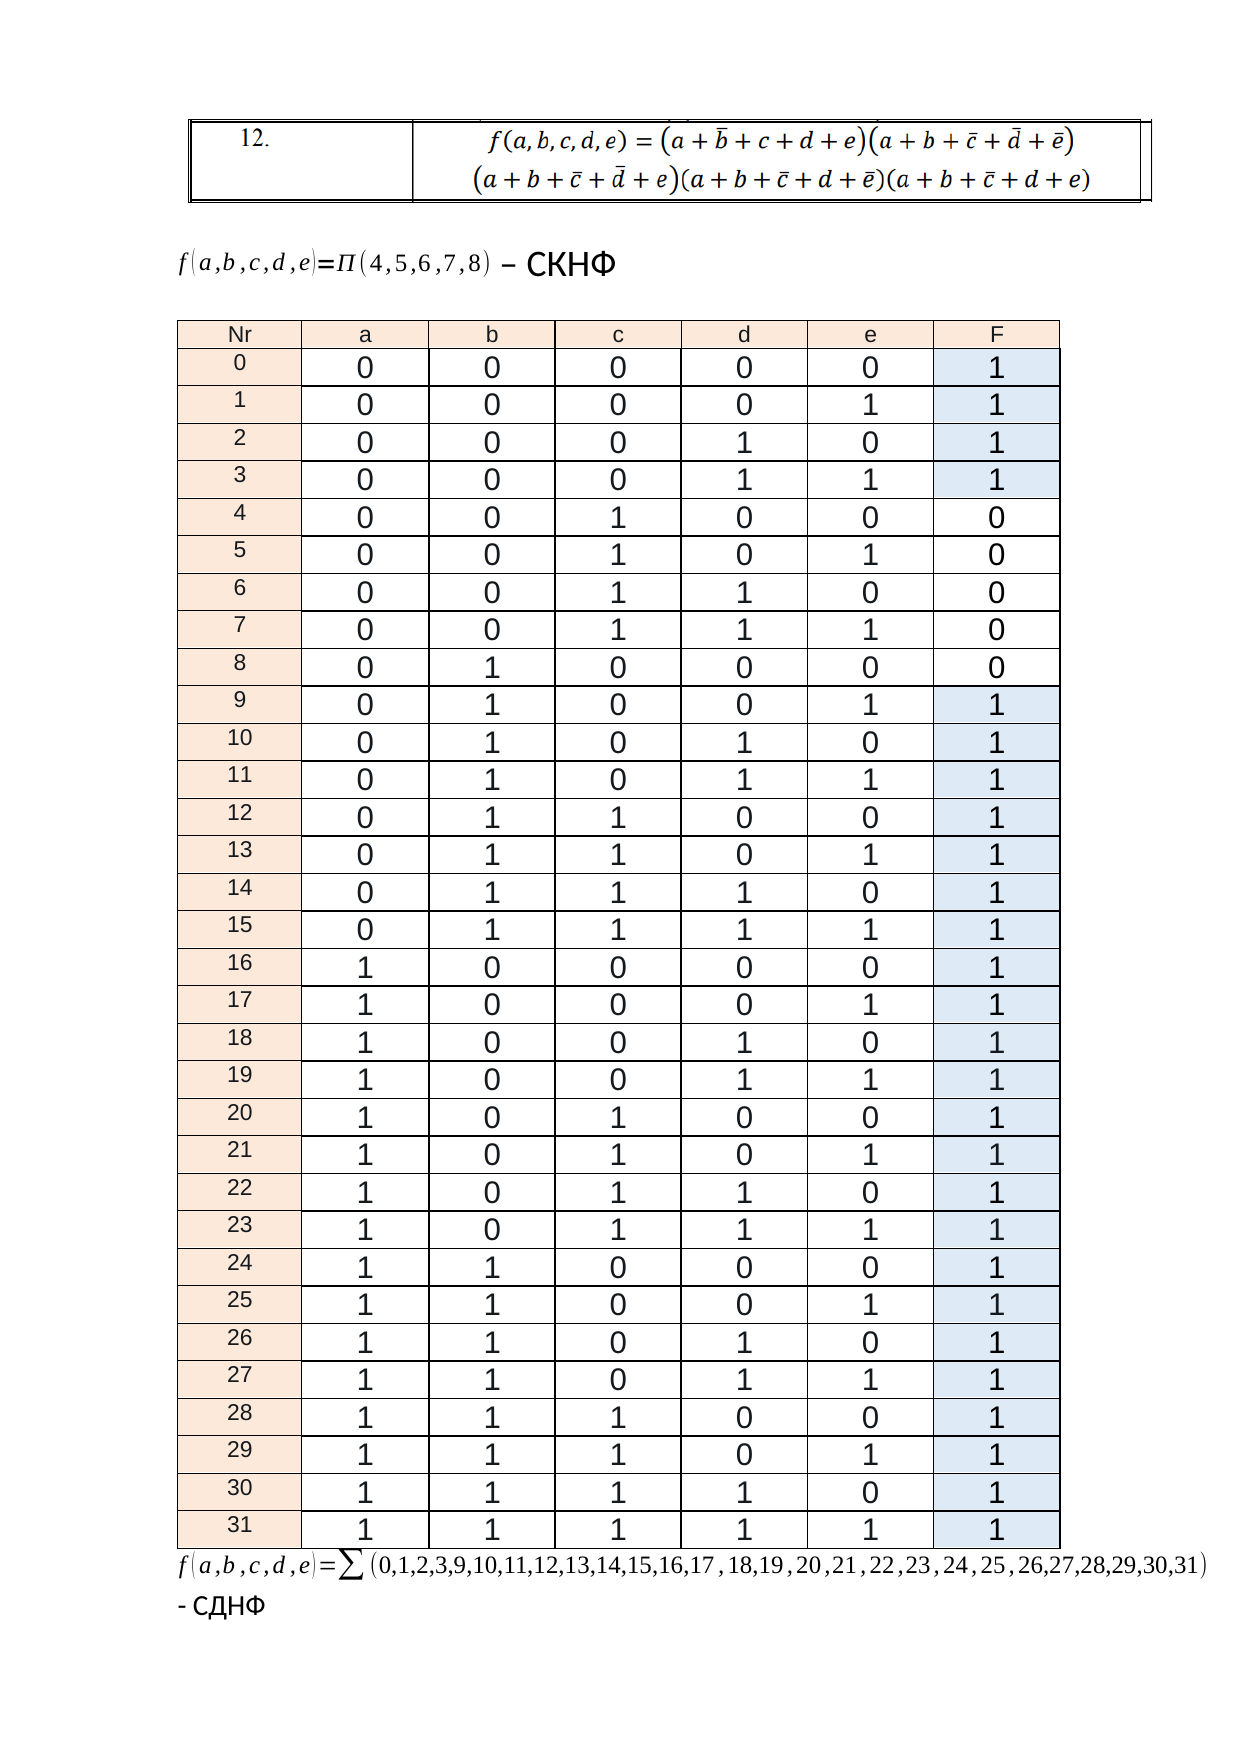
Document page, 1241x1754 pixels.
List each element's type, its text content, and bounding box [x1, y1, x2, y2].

table_cell 0 [430, 387, 554, 422]
table_cell 1 [808, 687, 933, 722]
table_cell 29 [178, 1436, 301, 1472]
table_cell 0 [934, 537, 1059, 572]
table_cell 1 [556, 1212, 680, 1247]
table_cell 0 [556, 1287, 680, 1322]
table_cell 0 [302, 799, 428, 835]
table_cell 0 [808, 499, 933, 535]
table_cell 0 [302, 387, 428, 422]
table_cell 1 [808, 762, 933, 797]
table_cell 0 [302, 349, 428, 385]
table_cell 1 [808, 1287, 933, 1322]
table_cell 0 [682, 349, 807, 385]
table_header d [682, 321, 807, 347]
table_cell 1 [682, 1174, 807, 1210]
table_cell 1 [556, 1099, 680, 1135]
table_cell 4 [178, 499, 301, 535]
table_cell 1 [682, 1062, 807, 1097]
table_cell 1 [430, 1324, 554, 1360]
table_cell 23 [178, 1211, 301, 1247]
table_cell 0 [808, 949, 933, 985]
table_header a [302, 321, 428, 347]
table_cell 0 [430, 424, 554, 460]
table_cell 1 [556, 612, 680, 647]
table_cell 0 [808, 724, 933, 760]
table_cell 0 [556, 1024, 680, 1060]
table_cell 1 [430, 837, 554, 872]
table_cell 22 [178, 1174, 301, 1210]
table_cell 1 [934, 837, 1059, 872]
table_cell 10 [178, 724, 301, 760]
text - СДНФ [177, 1549, 1140, 1623]
table_cell 1 [430, 912, 554, 947]
table_cell 1 [808, 1362, 933, 1397]
table_cell 27 [178, 1361, 301, 1397]
table_cell 1 [556, 499, 680, 535]
table_cell 0 [430, 949, 554, 985]
table_cell 11 [178, 761, 301, 797]
table_cell 0 [682, 987, 807, 1022]
table_cell 1 [556, 1174, 680, 1210]
table_cell 1 [808, 1212, 933, 1247]
table_cell 1 [556, 837, 680, 872]
table_cell 1 [934, 424, 1059, 460]
table_cell 1 [934, 1287, 1059, 1322]
table_cell 5 [178, 536, 301, 572]
table_cell 0 [302, 874, 428, 910]
table_cell 1 [808, 912, 933, 947]
table_cell 31 [178, 1511, 301, 1547]
table_cell 1 [556, 912, 680, 947]
table_cell 1 [430, 1512, 554, 1547]
table_cell 1 [430, 1437, 554, 1472]
table_cell 1 [934, 724, 1059, 760]
table_cell 1 [302, 1024, 428, 1060]
table_cell 18 [178, 1024, 301, 1060]
table_cell 0 [302, 724, 428, 760]
table_cell 9 [178, 686, 301, 722]
table_cell 1 [934, 462, 1059, 497]
table_cell 1 [934, 1474, 1059, 1510]
table_cell 19 [178, 1061, 301, 1097]
table_cell 1 [934, 387, 1059, 422]
table_cell 30 [178, 1474, 301, 1510]
table_cell 0 [556, 462, 680, 497]
table_cell 1 [934, 1099, 1059, 1135]
table_cell 20 [178, 1099, 301, 1135]
table_cell 0 [808, 1099, 933, 1135]
table_cell 1 [934, 799, 1059, 835]
table_cell 1 [556, 1399, 680, 1435]
table_cell 1 [934, 1212, 1059, 1247]
table_cell 0 [808, 574, 933, 610]
table_cell 0 [682, 1437, 807, 1472]
table_cell 1 [682, 874, 807, 910]
table_cell 1 [556, 1474, 680, 1510]
table_cell 0 [430, 574, 554, 610]
table_cell 13 [178, 836, 301, 872]
table_cell 0 [302, 687, 428, 722]
table_header c [556, 321, 681, 347]
table_cell 0 [302, 612, 428, 647]
table_cell 0 [808, 1399, 933, 1435]
table_cell 1 [808, 1137, 933, 1172]
table_cell 1 [682, 462, 807, 497]
table_cell 1 [934, 1062, 1059, 1097]
table_cell 1 [682, 1512, 807, 1547]
table_cell 1 [808, 837, 933, 872]
table_cell 1 [302, 987, 428, 1022]
table_cell 8 [178, 649, 301, 685]
table_cell 1 [302, 1399, 428, 1435]
table_cell 0 [302, 762, 428, 797]
table_cell 0 [556, 1062, 680, 1097]
table_cell 1 [808, 1512, 933, 1547]
table_cell 1 [934, 1249, 1059, 1285]
table_cell 1 [934, 1512, 1059, 1547]
table_cell 0 [302, 499, 428, 535]
table_cell 0 [808, 424, 933, 460]
table_cell 1 [302, 1437, 428, 1472]
table_cell 1 [934, 912, 1059, 947]
table_cell 0 [808, 1324, 933, 1360]
table_cell 0 [682, 1287, 807, 1322]
table_cell 1 [682, 1362, 807, 1397]
table_cell 1 [302, 1174, 428, 1210]
table_cell 1 [430, 1474, 554, 1510]
table_cell 0 [682, 687, 807, 722]
table_cell 6 [178, 574, 301, 610]
table_header F [934, 321, 1059, 347]
table_cell 17 [178, 986, 301, 1022]
table_cell 0 [556, 724, 680, 760]
table_cell 1 [934, 1174, 1059, 1210]
table_cell 1 [934, 949, 1059, 985]
table_cell 1 [808, 537, 933, 572]
table_cell 0 [808, 1474, 933, 1510]
table_cell 0 [808, 874, 933, 910]
table_cell 1 [302, 1062, 428, 1097]
table_cell 0 [808, 1024, 933, 1060]
table_cell 15 [178, 911, 301, 947]
table_cell 1 [808, 1437, 933, 1472]
table_cell 0 [682, 1137, 807, 1172]
text = – СКНФ [177, 239, 1140, 285]
table_cell 1 [934, 349, 1059, 385]
table_cell 1 [430, 1399, 554, 1435]
table_cell 0 [430, 987, 554, 1022]
table_cell 0 [934, 574, 1059, 610]
table_cell 1 [934, 687, 1059, 722]
table_cell 12 [178, 799, 301, 835]
table_cell 21 [178, 1136, 301, 1172]
table_cell 0 [430, 1062, 554, 1097]
table_cell 1 [302, 1324, 428, 1360]
table_cell 0 [430, 612, 554, 647]
table_cell 0 [808, 649, 933, 685]
table_cell 25 [178, 1286, 301, 1322]
table_cell 0 [556, 762, 680, 797]
table_cell 0 [682, 949, 807, 985]
table_cell 1 [430, 1249, 554, 1285]
table_cell 0 [430, 499, 554, 535]
table_cell 0 [682, 1399, 807, 1435]
table_cell 1 [934, 1324, 1059, 1360]
table_cell 0 [934, 612, 1059, 647]
table_cell 0 [430, 349, 554, 385]
table_cell 1 [556, 799, 680, 835]
table_cell 0 [178, 349, 301, 385]
table_cell 0 [682, 1099, 807, 1135]
table_cell 1 [682, 762, 807, 797]
picture [1141, 119, 1153, 202]
table_cell 1 [682, 424, 807, 460]
table_cell 1 [430, 649, 554, 685]
table_cell 1 [934, 762, 1059, 797]
table_cell 1 [302, 1474, 428, 1510]
table_cell 1 [302, 1512, 428, 1547]
table_cell 0 [682, 387, 807, 422]
table_cell 1 [178, 386, 301, 422]
table_cell 1 [302, 1287, 428, 1322]
table_cell 0 [682, 837, 807, 872]
table_cell 1 [556, 1512, 680, 1547]
table_cell 0 [556, 687, 680, 722]
table_cell 1 [808, 462, 933, 497]
table_cell 14 [178, 874, 301, 910]
table_cell 0 [430, 1024, 554, 1060]
table_cell 0 [682, 537, 807, 572]
table_cell 1 [808, 612, 933, 647]
table_cell 1 [934, 1399, 1059, 1435]
table_cell 1 [556, 1137, 680, 1172]
table_cell 0 [808, 1174, 933, 1210]
table_cell 1 [682, 574, 807, 610]
table_cell 0 [934, 649, 1059, 685]
table_cell 1 [808, 1062, 933, 1097]
table_cell 0 [430, 1137, 554, 1172]
table_cell 1 [302, 1099, 428, 1135]
table_cell 1 [430, 1287, 554, 1322]
table_cell 0 [302, 424, 428, 460]
table_cell 1 [430, 874, 554, 910]
table_cell 0 [302, 912, 428, 947]
table_cell 7 [178, 611, 301, 647]
table_cell 1 [556, 574, 680, 610]
table_cell 1 [430, 799, 554, 835]
table_cell 28 [178, 1399, 301, 1435]
table_cell 1 [934, 987, 1059, 1022]
table_cell 1 [302, 1249, 428, 1285]
table_cell 1 [430, 687, 554, 722]
table_cell 1 [808, 987, 933, 1022]
table_cell 1 [934, 1437, 1059, 1472]
table_cell 1 [430, 762, 554, 797]
table_cell 0 [556, 987, 680, 1022]
table_cell 1 [682, 612, 807, 647]
table_cell 26 [178, 1324, 301, 1360]
table_cell 1 [556, 537, 680, 572]
table_cell 1 [934, 874, 1059, 910]
table_cell 0 [302, 462, 428, 497]
table_cell 0 [556, 949, 680, 985]
table_cell 0 [934, 499, 1059, 535]
table_cell 0 [682, 499, 807, 535]
table_cell 1 [682, 1024, 807, 1060]
table_cell 1 [808, 387, 933, 422]
table_cell 0 [808, 799, 933, 835]
table_cell 0 [430, 462, 554, 497]
picture [189, 120, 1140, 202]
table_cell 1 [302, 1212, 428, 1247]
table_cell 0 [556, 424, 680, 460]
table_cell 0 [682, 1249, 807, 1285]
table_cell 0 [302, 837, 428, 872]
table_cell 1 [682, 724, 807, 760]
table_cell 0 [808, 349, 933, 385]
table_cell 1 [682, 1474, 807, 1510]
table_cell 0 [430, 1099, 554, 1135]
table_cell 1 [430, 1362, 554, 1397]
table_cell 0 [302, 649, 428, 685]
table_cell 0 [556, 349, 680, 385]
table_cell 1 [934, 1362, 1059, 1397]
table_cell 0 [556, 1362, 680, 1397]
table_cell 0 [430, 537, 554, 572]
table_cell 0 [556, 1249, 680, 1285]
table_cell 0 [430, 1174, 554, 1210]
table_cell 1 [682, 1212, 807, 1247]
table_cell 1 [682, 1324, 807, 1360]
table_cell 0 [556, 649, 680, 685]
table_cell 0 [302, 537, 428, 572]
table_cell 1 [934, 1024, 1059, 1060]
table_header b [429, 321, 554, 347]
table_cell 1 [934, 1137, 1059, 1172]
table_cell 2 [178, 424, 301, 460]
table_cell 0 [556, 1324, 680, 1360]
table_cell 1 [556, 1437, 680, 1472]
table_cell 1 [302, 1362, 428, 1397]
table_cell 0 [430, 1212, 554, 1247]
table_header e [808, 321, 933, 347]
table_cell 0 [682, 799, 807, 835]
table_cell 1 [302, 1137, 428, 1172]
table_cell 1 [430, 724, 554, 760]
table_cell 0 [808, 1249, 933, 1285]
table_cell 0 [556, 387, 680, 422]
table_cell 1 [682, 912, 807, 947]
table_cell 16 [178, 949, 301, 985]
table_header Nr [178, 321, 301, 347]
table_cell 0 [302, 574, 428, 610]
table_cell 1 [556, 874, 680, 910]
table_cell 1 [302, 949, 428, 985]
table_cell 3 [178, 461, 301, 497]
table_cell 0 [682, 649, 807, 685]
table_cell 24 [178, 1249, 301, 1285]
